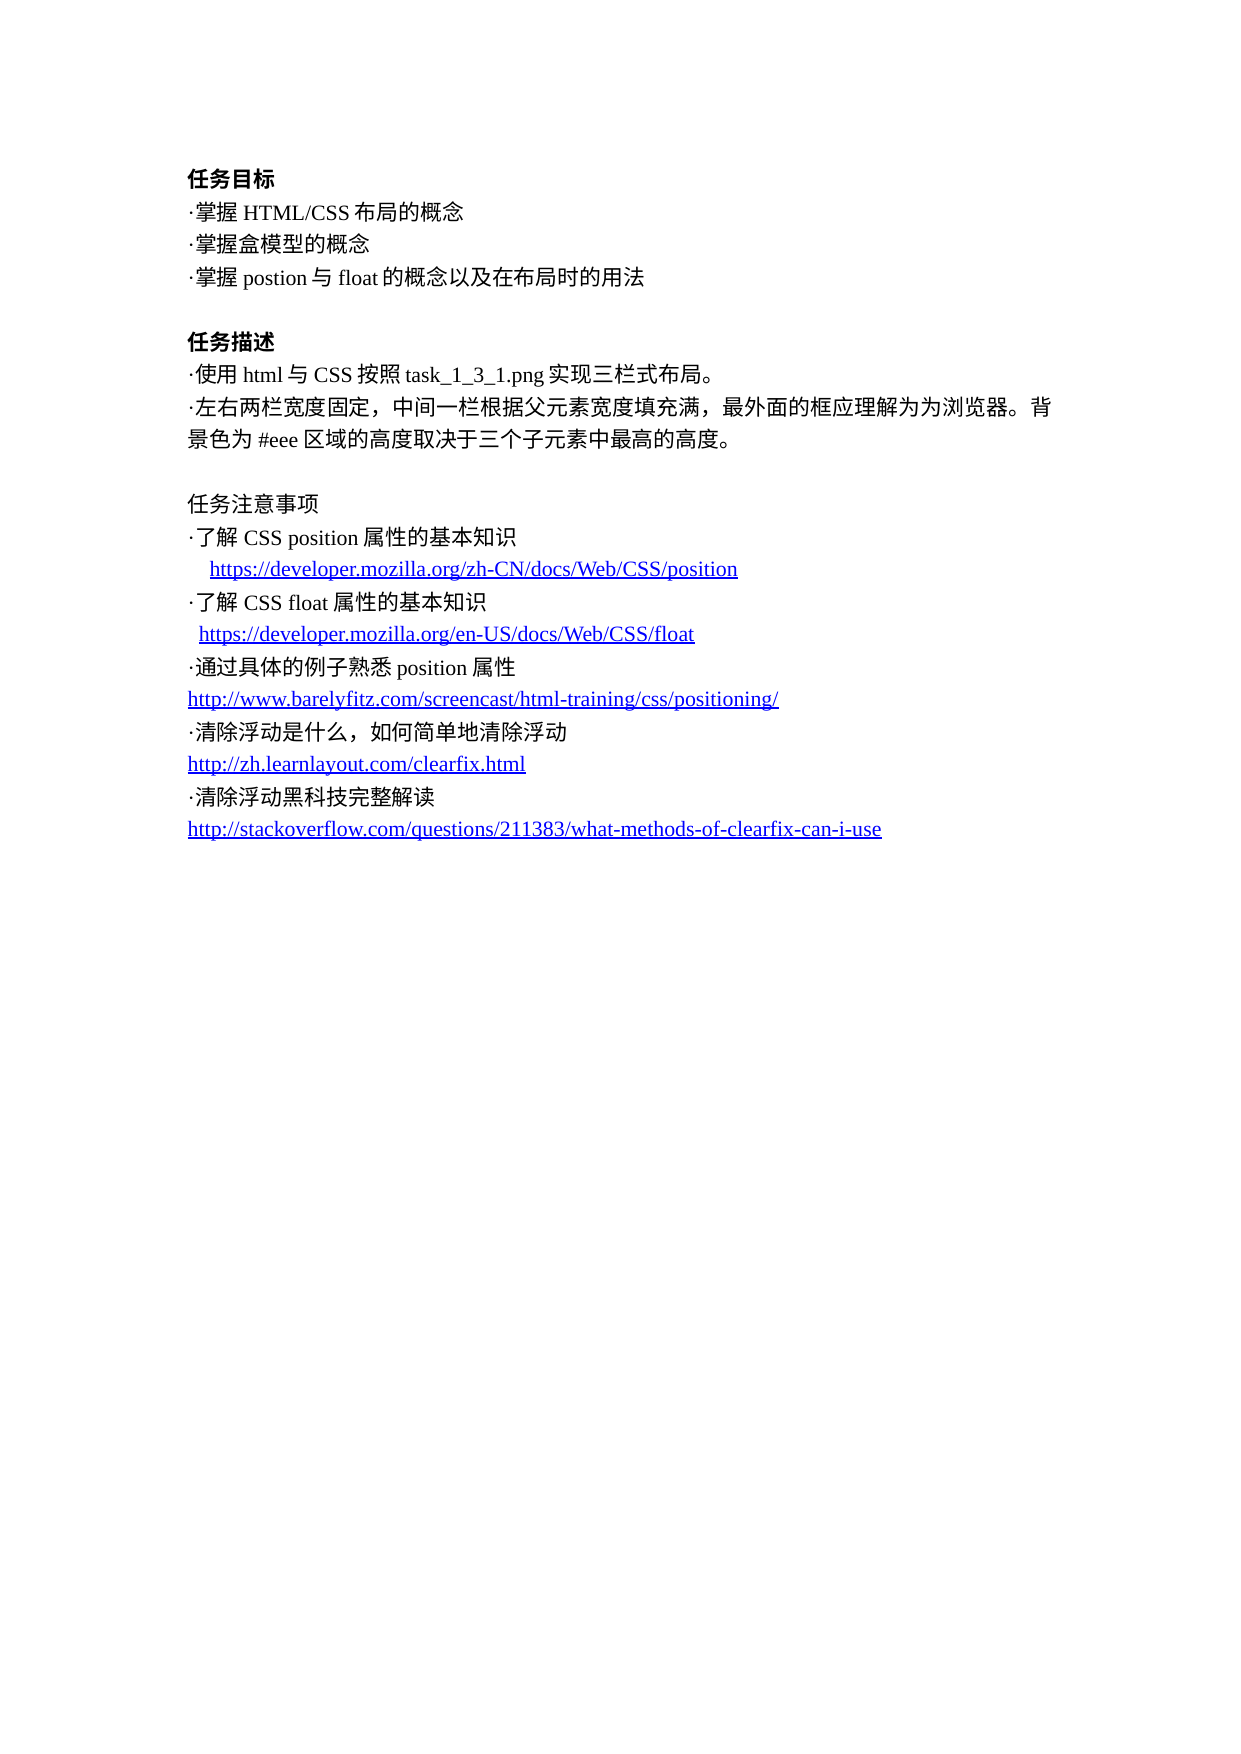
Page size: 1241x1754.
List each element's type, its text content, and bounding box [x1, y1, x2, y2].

text https://developer.mozilla.org/en-US/docs/Web/CSS/float [187, 617, 1053, 649]
text http://stackoverflow.com/questions/211383/what-methods-of-clearfix-can-i-use [187, 812, 1053, 844]
text ·掌握盒模型的概念 [187, 227, 1053, 259]
text 任务目标 [187, 162, 1053, 194]
text ·清除浮动是什么，如何简单地清除浮动 [187, 714, 1053, 747]
text https://developer.mozilla.org/zh-CN/docs/Web/CSS/position [187, 552, 1053, 584]
text ·通过具体的例子熟悉 position 属性 [187, 649, 1053, 682]
text ·左右两栏宽度固定，中间一栏根据父元素宽度填充满，最外面的框应理解为为浏览器。背景色为 #eee 区域的高度取决于三个子元素中最高的高度。 [187, 389, 1053, 454]
text http://www.barelyfitz.com/screencast/html-training/css/positioning/ [187, 682, 1053, 714]
text http://zh.learnlayout.com/clearfix.html [187, 747, 1053, 779]
text ·掌握postion与float的概念以及在布局时的用法 [187, 259, 1053, 292]
text 任务描述 [187, 324, 1053, 357]
text 任务注意事项 [187, 487, 1053, 519]
text ·了解 CSS float 属性的基本知识 [187, 584, 1053, 617]
text ·使用html与CSS按照task_1_3_1.png实现三栏式布局。 [187, 357, 1053, 389]
text ·清除浮动黑科技完整解读 [187, 779, 1053, 812]
text ·掌握HTML/CSS布局的概念 [187, 194, 1053, 227]
text ·了解 CSS position 属性的基本知识 [187, 519, 1053, 552]
